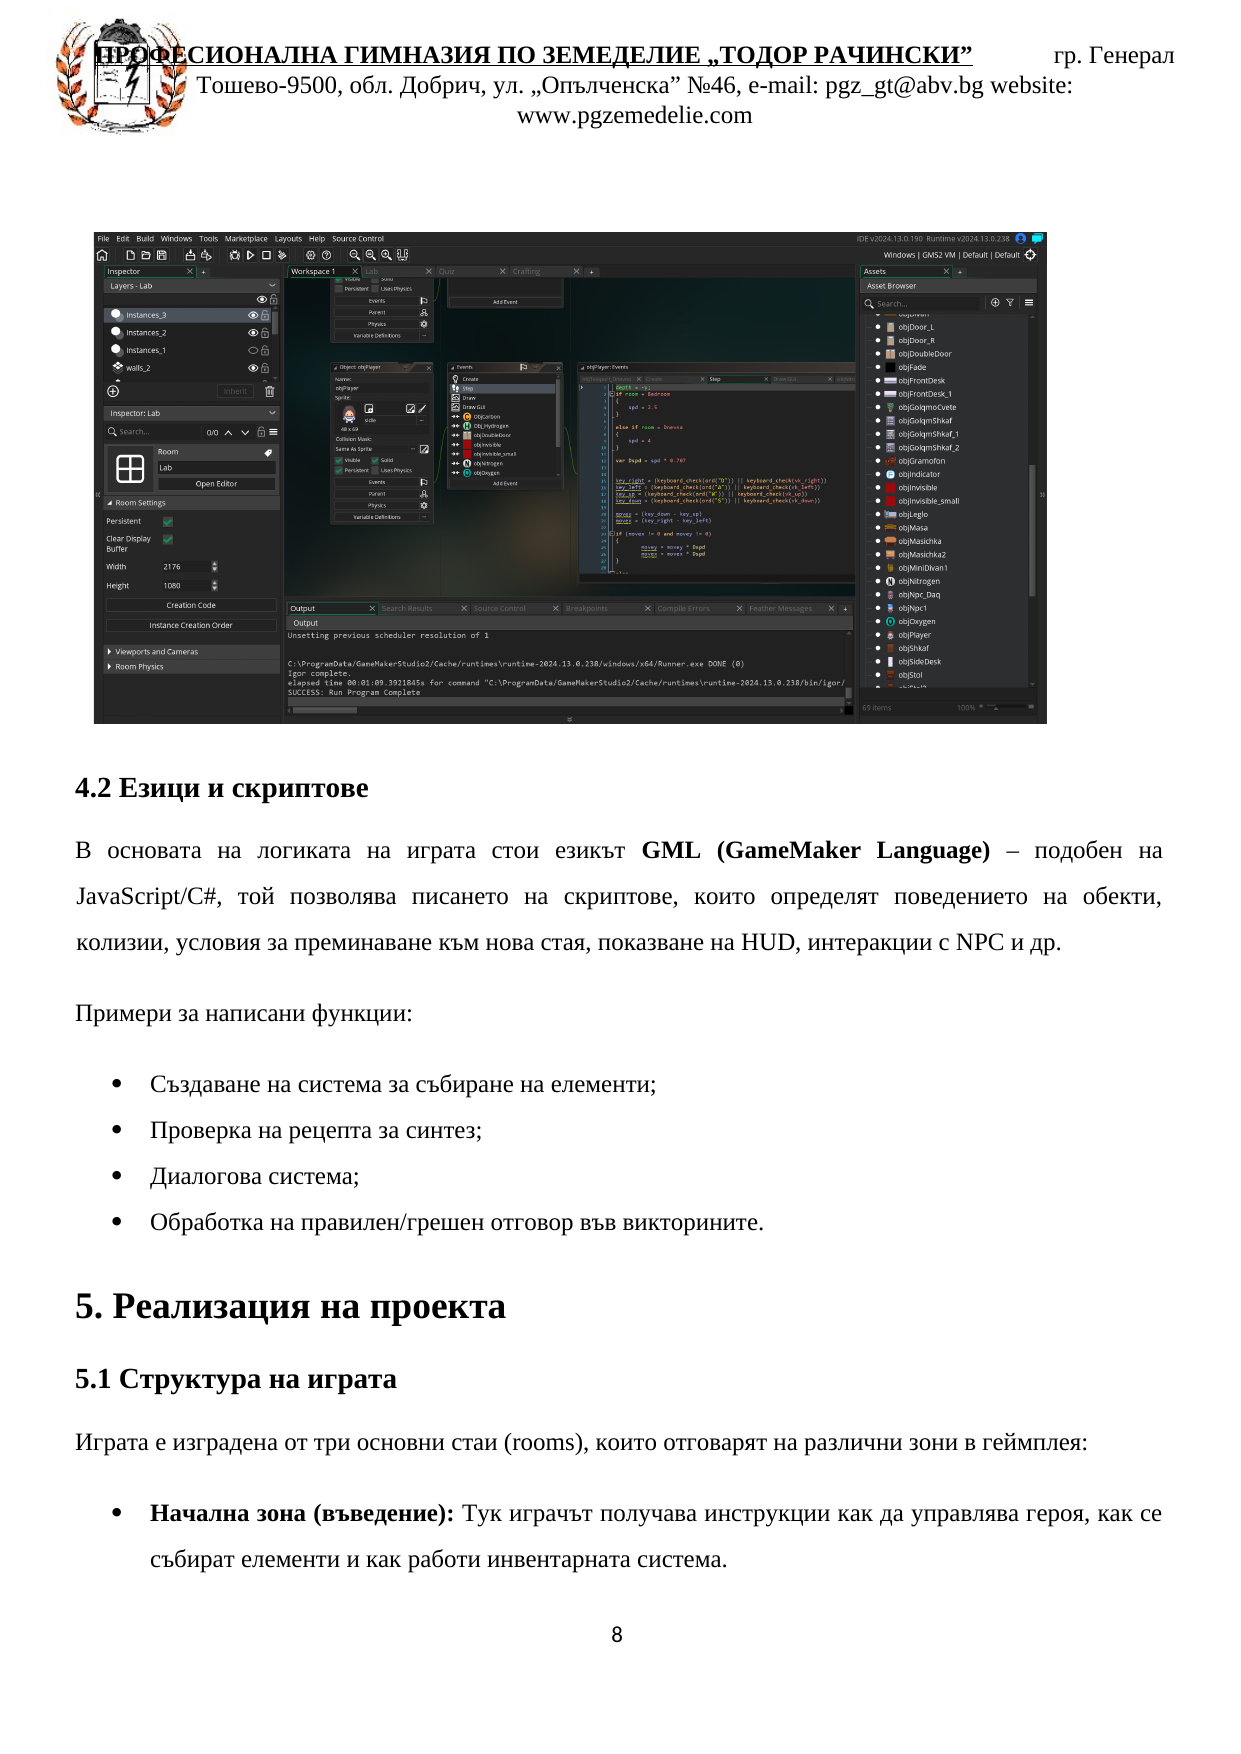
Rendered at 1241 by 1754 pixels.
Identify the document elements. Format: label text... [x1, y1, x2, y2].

list Диалогова система; [112, 1161, 1163, 1190]
list Проверка на рецепта за синтез; [112, 1115, 1163, 1144]
text Примери за написани функции: [75, 998, 1163, 1027]
list Създаване на система за събиране на елементи; [112, 1069, 1163, 1098]
subtitle 4.2 Езици и скриптове [75, 770, 1165, 803]
picture [45, 6, 199, 135]
picture [192, 48, 199, 62]
text Играта е изградена от три основни стаи (rooms), които отговарят на различни зони в геймплея: [75, 1427, 1163, 1456]
list Начална зона (въведение): Тук играчът получава инструкции как да управлява героя, как се събират елементи и как работи инвентарната система. [112, 1498, 1163, 1573]
picture [759, 48, 766, 62]
subtitle 5. Реализация на проекта [75, 1284, 1165, 1327]
picture [626, 48, 632, 62]
picture [616, 48, 623, 62]
list Обработка на правилен/грешен отговор във викторините. [112, 1207, 1163, 1236]
text В основата на логиката на играта стои езикът GML (GameMaker Language) – подобен на JavaScript/C#, той позволява писането на скриптове, които определят поведението на обекти, колизии, условия за преминаване към нова стая, показване на HUD, интеракции с NPC и др. [75, 835, 1163, 956]
subtitle 5.1 Структура на играта [75, 1362, 1165, 1395]
picture [212, 31, 1144, 120]
